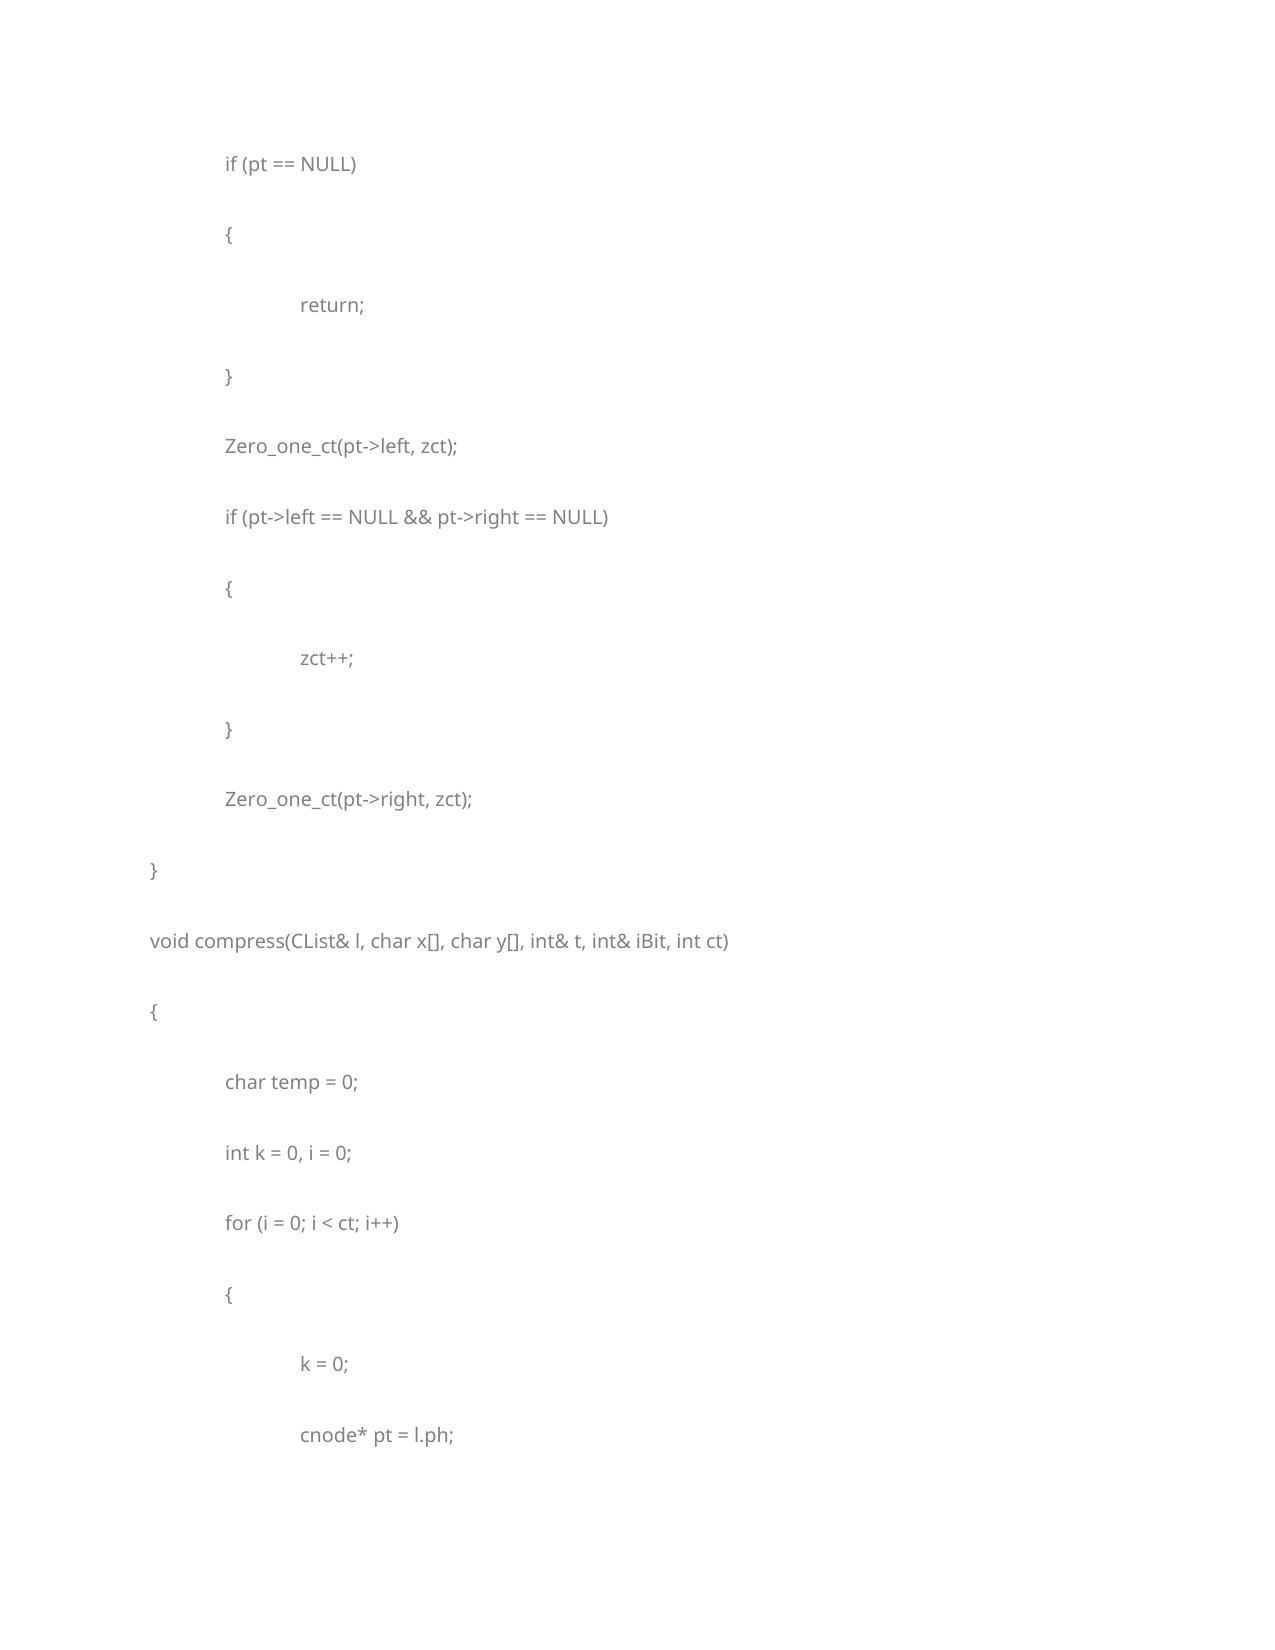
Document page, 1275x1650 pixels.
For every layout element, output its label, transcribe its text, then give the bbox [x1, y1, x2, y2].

text if (pt->left == NULL && pt->right == NULL) [150, 503, 1125, 530]
text k = 0; [150, 1351, 1125, 1378]
text for (i = 0; i < ct; i++) [150, 1209, 1125, 1236]
text { [150, 997, 1125, 1024]
text } [150, 856, 1125, 883]
text cnode* pt = l.ph; [150, 1421, 1125, 1448]
text void compress(CList& l, char x[], char y[], int& t, int& iBit, int ct) [150, 927, 1125, 954]
text char temp = 0; [150, 1068, 1125, 1095]
text } [150, 362, 1125, 389]
text if (pt == NULL) [150, 150, 1125, 177]
text int k = 0, i = 0; [150, 1139, 1125, 1166]
text Zero_one_ct(pt->right, zct); [150, 786, 1125, 813]
text } [150, 715, 1125, 742]
text Zero_one_ct(pt->left, zct); [150, 432, 1125, 459]
text { [150, 1280, 1125, 1307]
text { [150, 221, 1125, 248]
text { [150, 574, 1125, 601]
text zct++; [150, 644, 1125, 671]
text return; [150, 291, 1125, 318]
